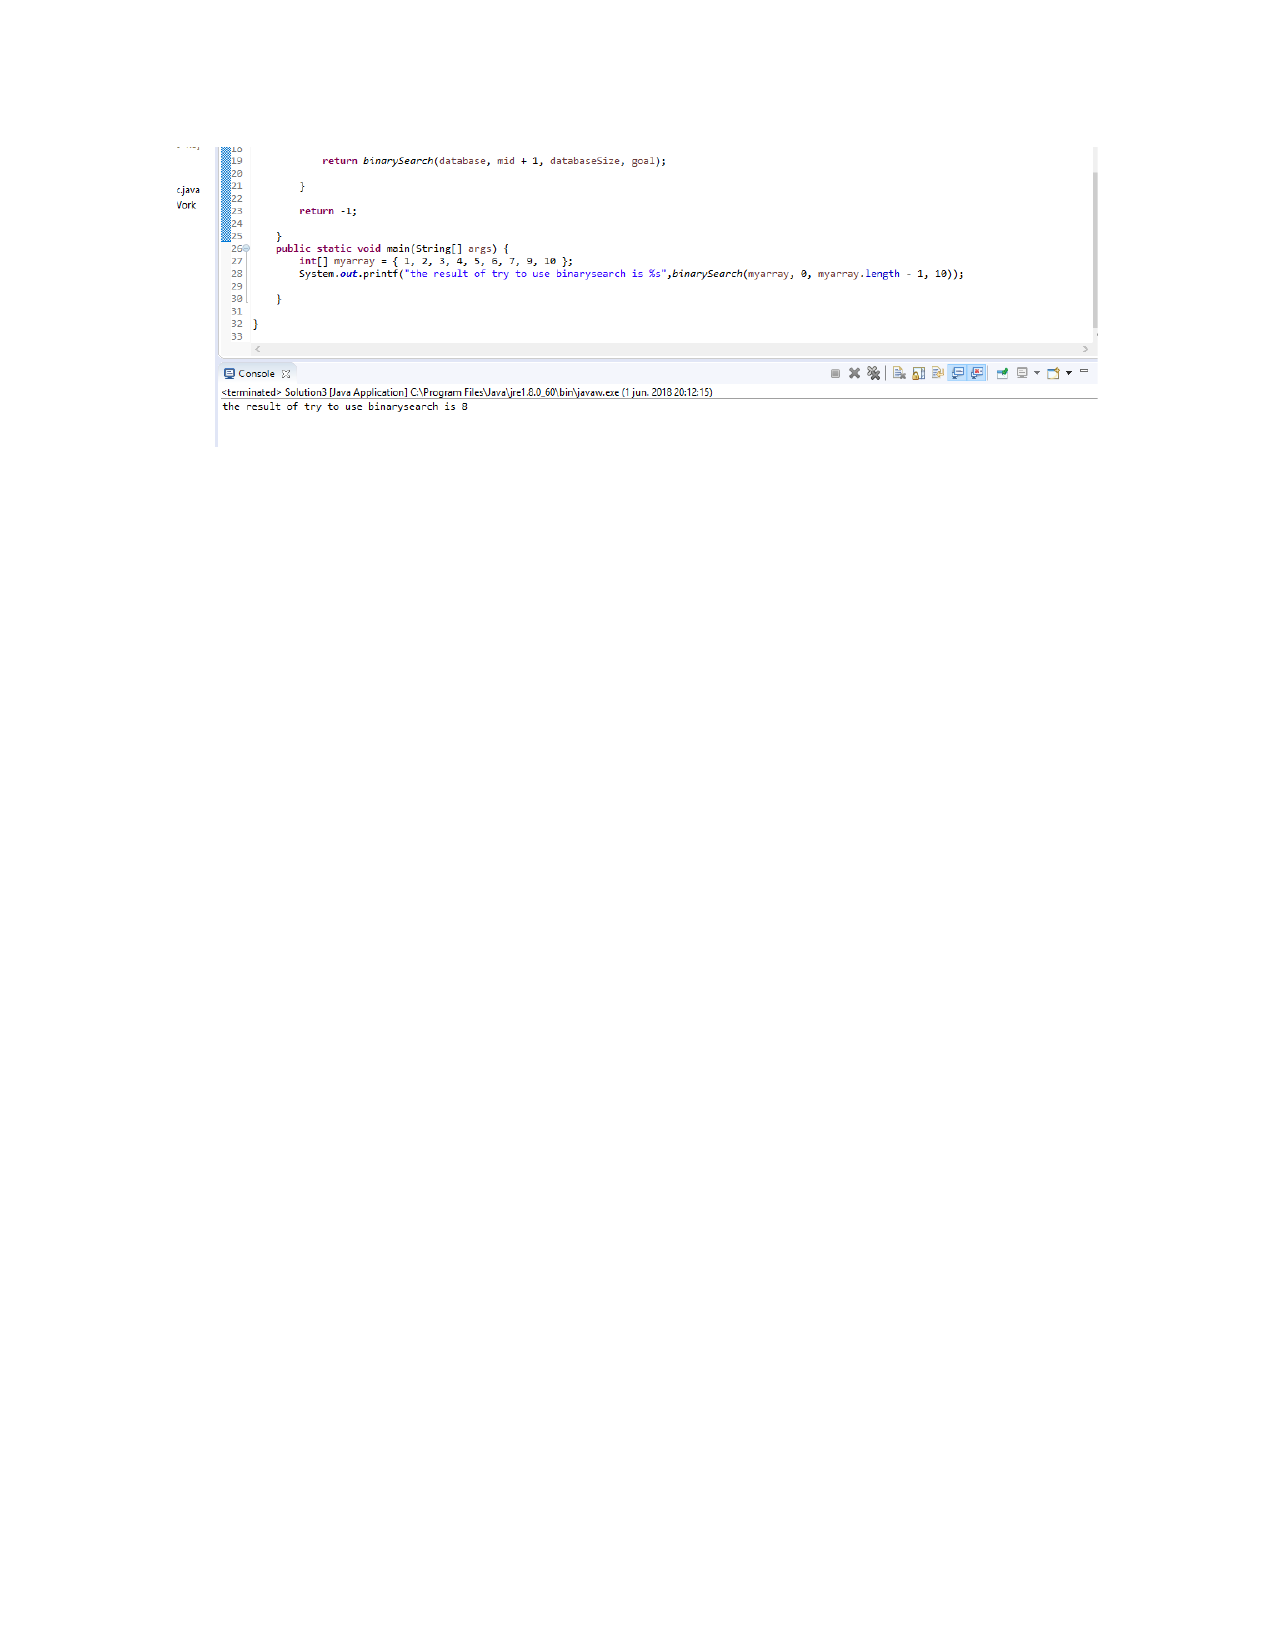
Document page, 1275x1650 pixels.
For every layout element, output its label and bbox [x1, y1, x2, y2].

picture [177, 147, 1098, 447]
